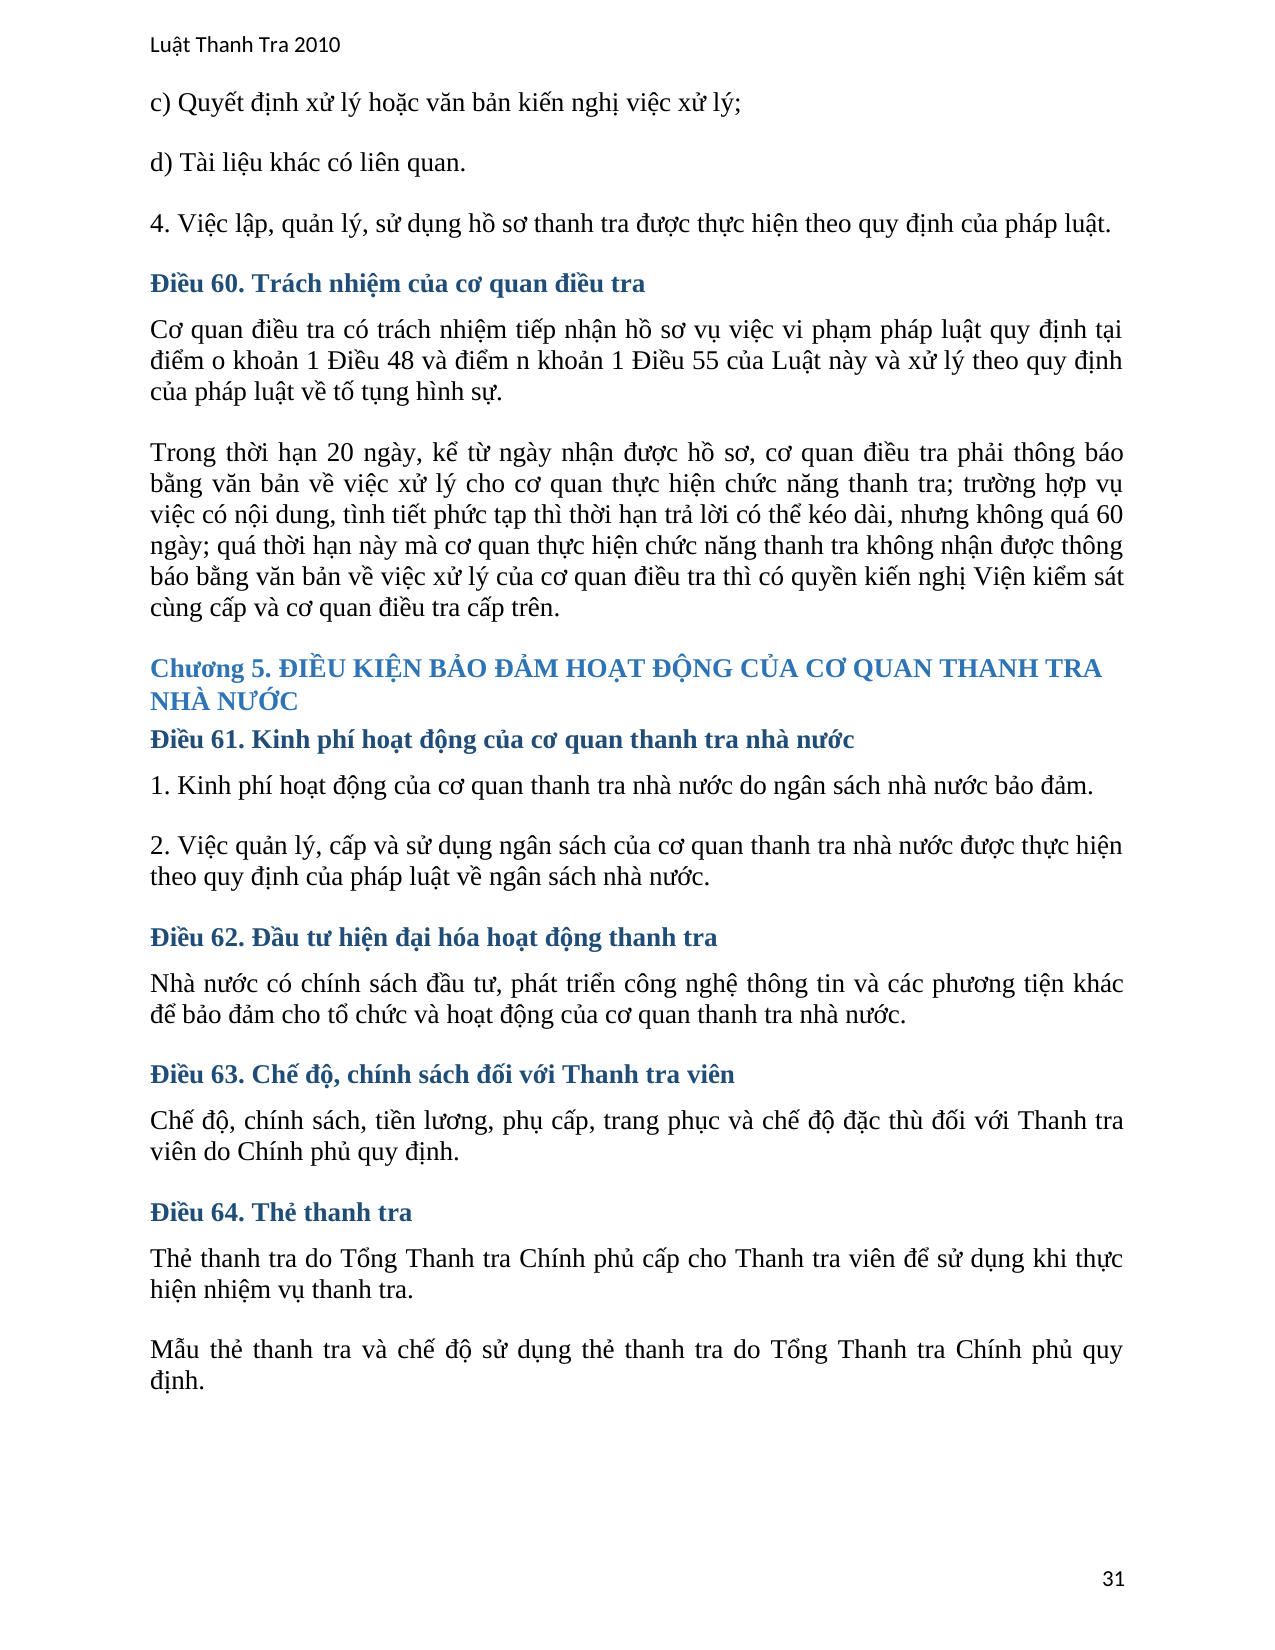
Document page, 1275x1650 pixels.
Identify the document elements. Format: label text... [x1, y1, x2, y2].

subtitle Điều 60. Trách nhiệm của cơ quan điều tra [150, 267, 1125, 298]
text d) Tài liệu khác có liên quan. [150, 146, 1125, 177]
text c) Quyết định xử lý hoặc văn bản kiến nghị việc xử lý; [150, 86, 1125, 117]
subtitle Điều 62. Đầu tư hiện đại hóa hoạt động thanh tra [150, 921, 1125, 952]
text 2. Việc quản lý, cấp và sử dụng ngân sách của cơ quan thanh tra nhà nước được thực hiện theo quy định của pháp luật về ngân sách nhà nước. [150, 829, 1125, 892]
subtitle Điều 63. Chế độ, chính sách đối với Thanh tra viên [150, 1058, 1125, 1089]
text Mẫu thẻ thanh tra và chế độ sử dụng thẻ thanh tra do Tổng Thanh tra Chính phủ quy định. [150, 1333, 1125, 1396]
text Cơ quan điều tra có trách nhiệm tiếp nhận hồ sơ vụ việc vi phạm pháp luật quy định tại điểm o khoản 1 Điều 48 và điểm n khoản 1 Điều 55 của Luật này và xử lý theo quy định của pháp luật về tố tụng hình sự. [150, 313, 1125, 406]
subtitle Điều 61. Kinh phí hoạt động của cơ quan thanh tra nhà nước [150, 723, 1125, 754]
text Chế độ, chính sách, tiền lương, phụ cấp, trang phục và chế độ đặc thù đối với Thanh tra viên do Chính phủ quy định. [150, 1104, 1125, 1167]
subtitle Điều 64. Thẻ thanh tra [150, 1196, 1125, 1227]
text 4. Việc lập, quản lý, sử dụng hồ sơ thanh tra được thực hiện theo quy định của pháp luật. [150, 207, 1125, 238]
text Trong thời hạn 20 ngày, kể từ ngày nhận được hồ sơ, cơ quan điều tra phải thông báo bằng văn bản về việc xử lý cho cơ quan thực hiện chức năng thanh tra; trường hợp vụ việc có nội dung, tình tiết phức tạp thì thời hạn trả lời có thể kéo dài, nhưng không quá 60 ngày; quá thời hạn này mà cơ quan thực hiện chức năng thanh tra không nhận được thông báo bằng văn bản về việc xử lý của cơ quan điều tra thì có quyền kiến nghị Viện kiểm sát cùng cấp và cơ quan điều tra cấp trên. [150, 436, 1125, 622]
subtitle Chương 5. ĐIỀU KIỆN BẢO ĐẢM HOẠT ĐỘNG CỦA CƠ QUAN THANH TRA NHÀ NƯỚC [150, 652, 1125, 716]
text Thẻ thanh tra do Tổng Thanh tra Chính phủ cấp cho Thanh tra viên để sử dụng khi thực hiện nhiệm vụ thanh tra. [150, 1242, 1125, 1304]
text 1. Kinh phí hoạt động của cơ quan thanh tra nhà nước do ngân sách nhà nước bảo đảm. [150, 769, 1125, 800]
text Nhà nước có chính sách đầu tư, phát triển công nghệ thông tin và các phương tiện khác để bảo đảm cho tổ chức và hoạt động của cơ quan thanh tra nhà nước. [150, 967, 1125, 1029]
